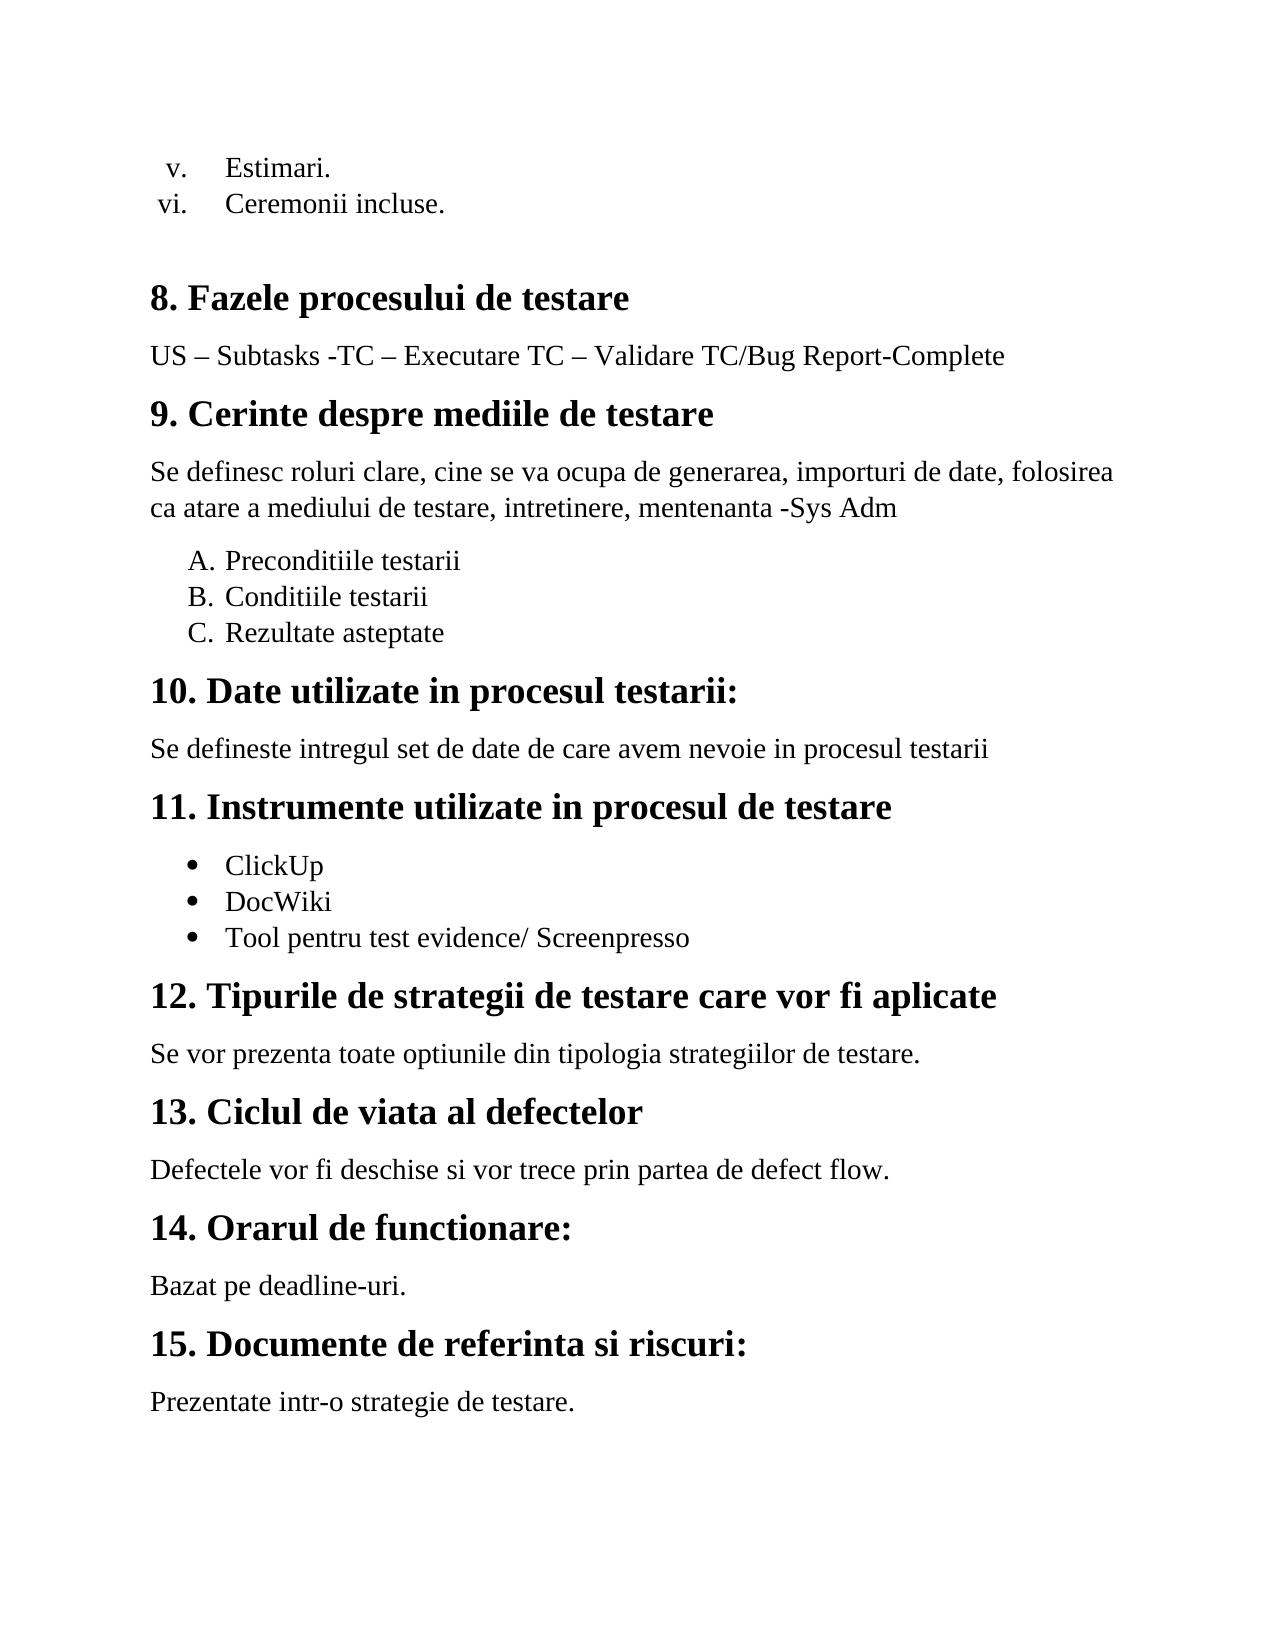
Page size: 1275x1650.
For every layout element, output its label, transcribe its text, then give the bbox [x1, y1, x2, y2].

list Ceremonii incluse. [187, 186, 1125, 220]
text Se vor prezenta toate optiunile din tipologia strategiilor de testare. [150, 1036, 1125, 1070]
text Se definesc roluri clare, cine se va ocupa de generarea, importuri de date, folosirea ca atare a mediului de testare, intretinere, mentenanta -Sys Adm [150, 454, 1125, 524]
list Preconditiile testarii [187, 543, 1125, 577]
text 13. Ciclul de viata al defectelor [150, 1089, 1125, 1132]
list DocWiki [187, 884, 1125, 918]
list Tool pentru test evidence/ Screenpresso [187, 920, 1125, 954]
list Estimari. [187, 150, 1125, 183]
text 9. Cerinte despre mediile de testare [150, 391, 1125, 434]
list Rezultate asteptate [187, 616, 1125, 649]
text 8. Fazele procesului de testare [150, 275, 1125, 318]
text Se defineste intregul set de date de care avem nevoie in procesul testarii [150, 732, 1125, 765]
list ClickUp [187, 848, 1125, 881]
text US – Subtasks -TC – Executare TC – Validare TC/Bug Report-Complete [150, 338, 1125, 372]
text Prezentate intr-o strategie de testare. [150, 1384, 1125, 1418]
text 11. Instrumente utilizate in procesul de testare [150, 784, 1125, 828]
text Defectele vor fi deschise si vor trece prin partea de defect flow. [150, 1152, 1125, 1186]
text 14. Orarul de functionare: [150, 1205, 1125, 1248]
text 10. Date utilizate in procesul testarii: [150, 668, 1125, 712]
text 12. Tipurile de strategii de testare care vor fi aplicate [150, 973, 1125, 1016]
list Conditiile testarii [187, 579, 1125, 613]
text 15. Documente de referinta si riscuri: [150, 1321, 1125, 1364]
text Bazat pe deadline-uri. [150, 1268, 1125, 1302]
